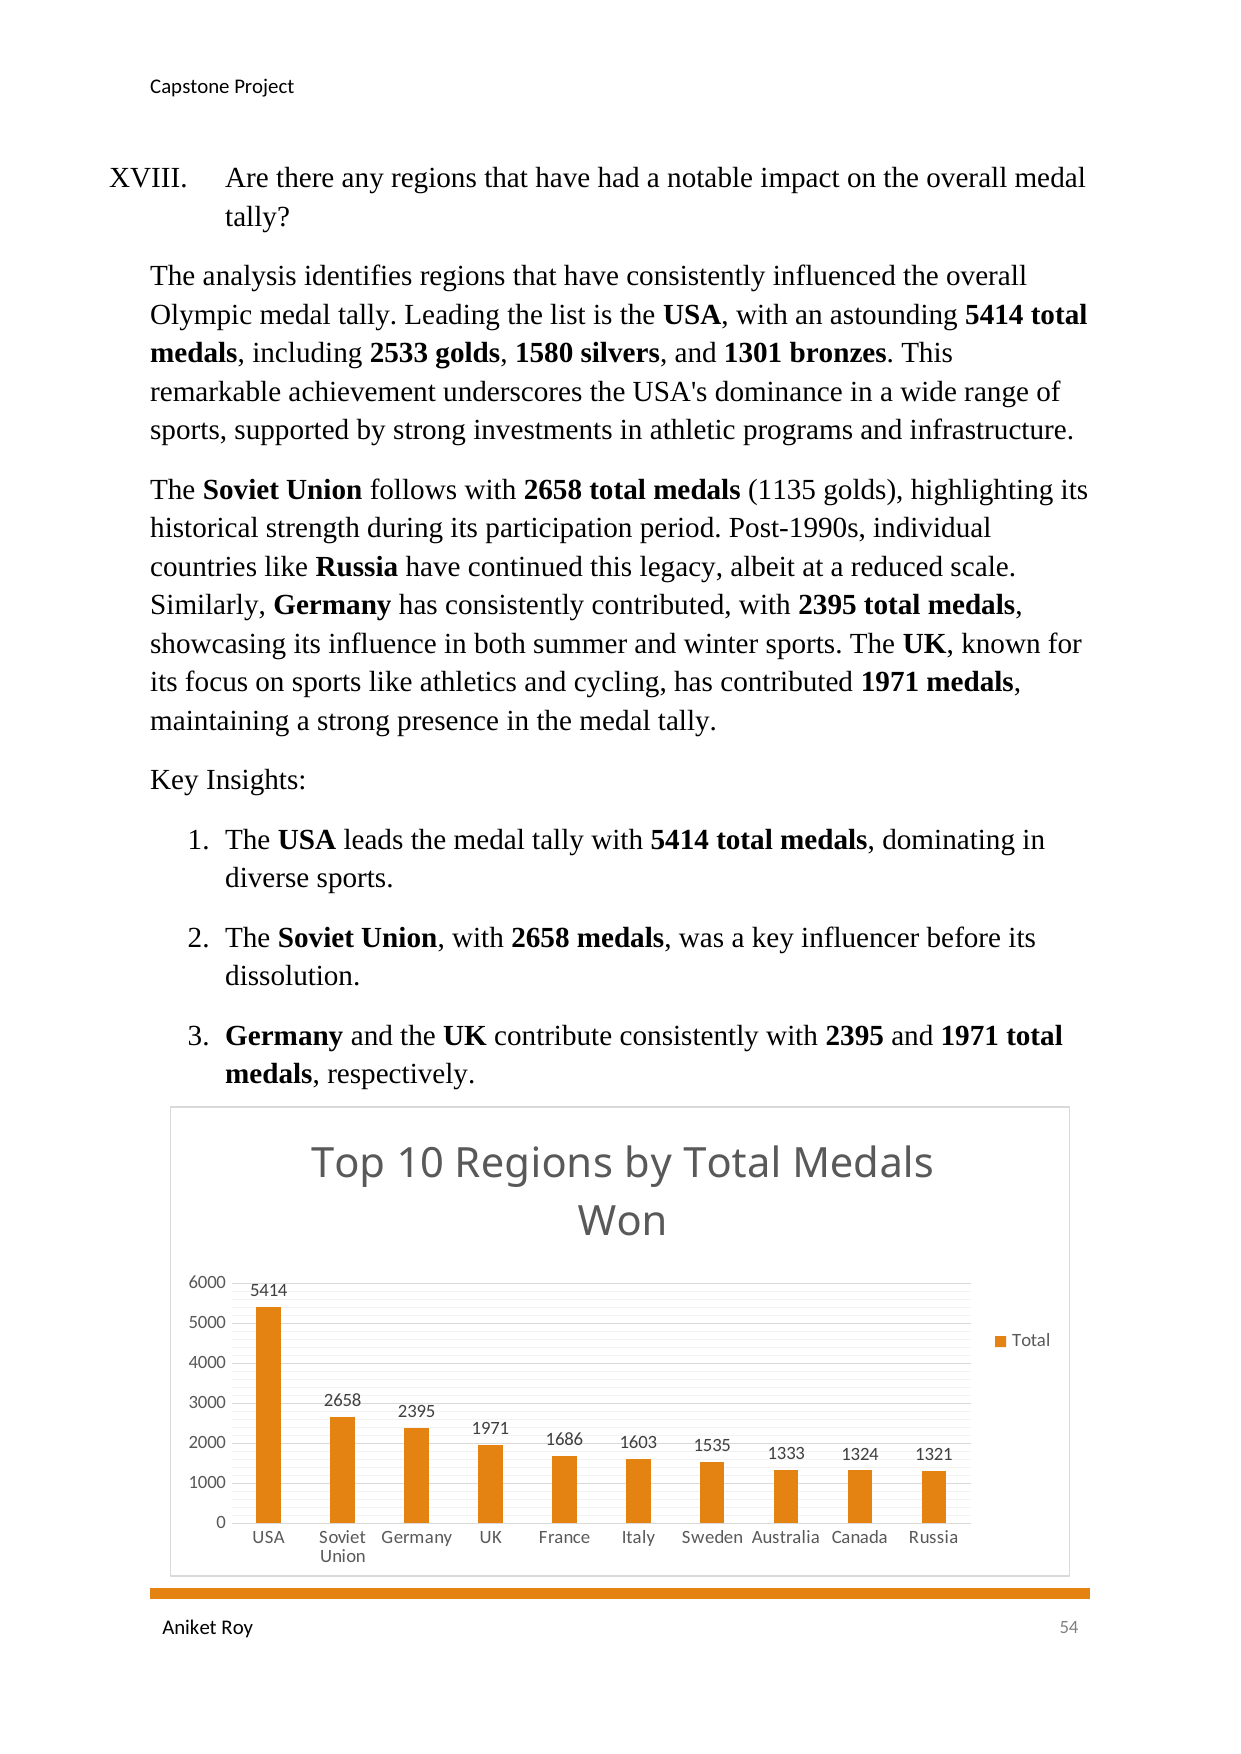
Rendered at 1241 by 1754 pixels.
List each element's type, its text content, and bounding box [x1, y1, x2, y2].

list The USA leads the medal tally with 5414 total medals, dominating in diverse sports. [187, 822, 1090, 894]
list Germany and the UK contribute consistently with 2395 and 1971 total medals, respectively. [187, 1018, 1090, 1090]
text The analysis identifies regions that have consistently influenced the overall Olympic medal tally. Leading the list is the USA, with an astounding 5414 total medals, including 2533 golds, 1580 silvers, and 1301 bronzes. This remarkable achievement underscores the USA's dominance in a wide range of sports, supported by strong investments in athletic programs and infrastructure. [150, 258, 1090, 446]
text Key Insights: [150, 762, 1090, 796]
list Are there any regions that have had a notable impact on the overall medal tally? [187, 160, 1090, 232]
text The Soviet Union follows with 2658 total medals (1135 golds), highlighting its historical strength during its participation period. Post-1990s, individual countries like Russia have continued this legacy, albeit at a reduced scale. Similarly, Germany has consistently contributed, with 2395 total medals, showcasing its influence in both summer and winter sports. The UK, known for its focus on sports like athletics and cycling, has contributed 1971 medals, maintaining a strong presence in the medal tally. [150, 472, 1090, 737]
list The Soviet Union, with 2658 medals, was a key influencer before its dissolution. [187, 920, 1090, 992]
